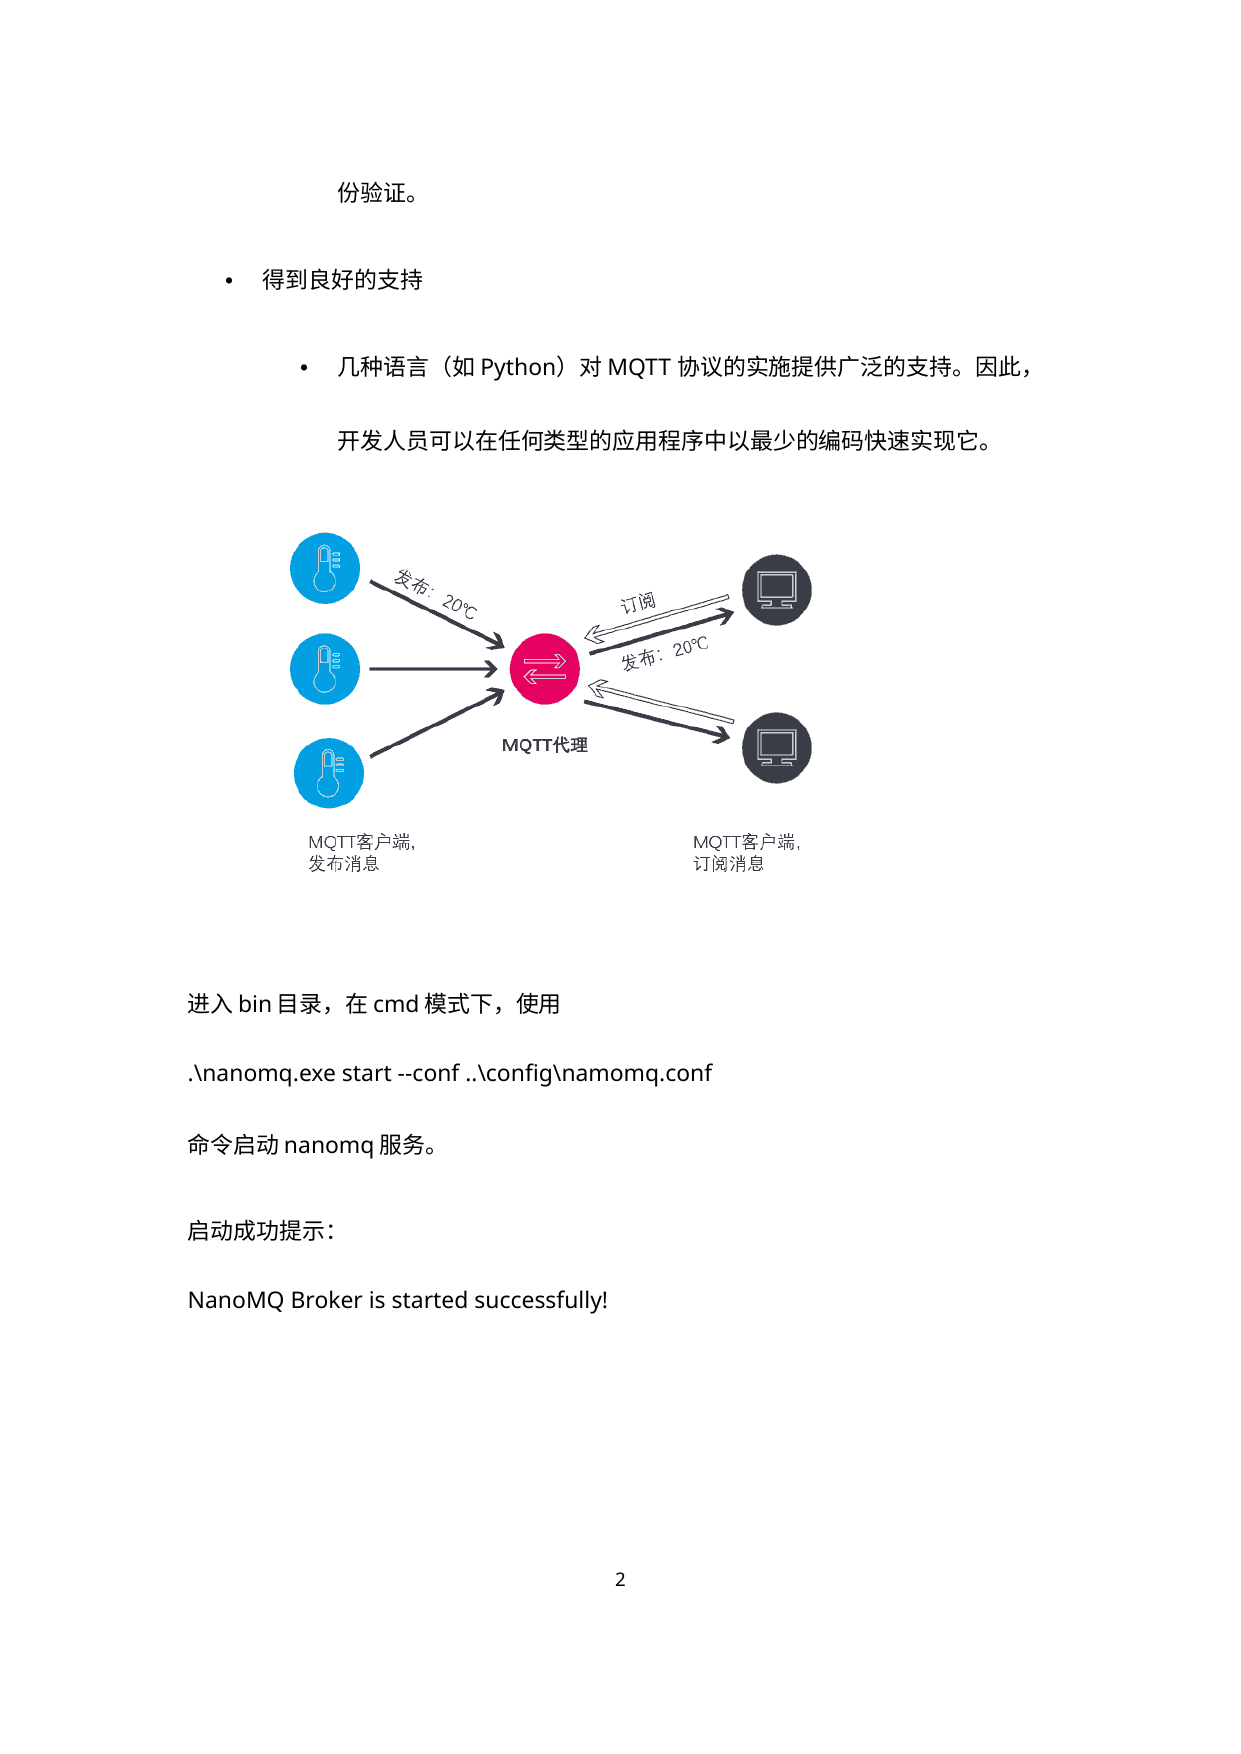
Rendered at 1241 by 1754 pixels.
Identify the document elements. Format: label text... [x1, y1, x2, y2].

list 几种语言（如 Python）对 MQTT 协议的实施提供广泛的支持。因此，开发人员可以在任何类型的应用程序中以最少的编码快速实现它。 [300, 332, 1053, 472]
text .\nanomq.exe start --conf ..\config\namomq.conf [187, 1057, 1053, 1089]
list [300, 159, 1053, 224]
list 得到良好的支持 [225, 246, 1053, 311]
text 进入bin目录，在cmd模式下，使用 [187, 970, 1053, 1035]
text 启动成功提示： [187, 1197, 1053, 1262]
text 命令启动nanomq服务。 [187, 1111, 1053, 1176]
picture [187, 493, 930, 921]
text NanoMQ Broker is started successfully! [187, 1284, 1053, 1316]
